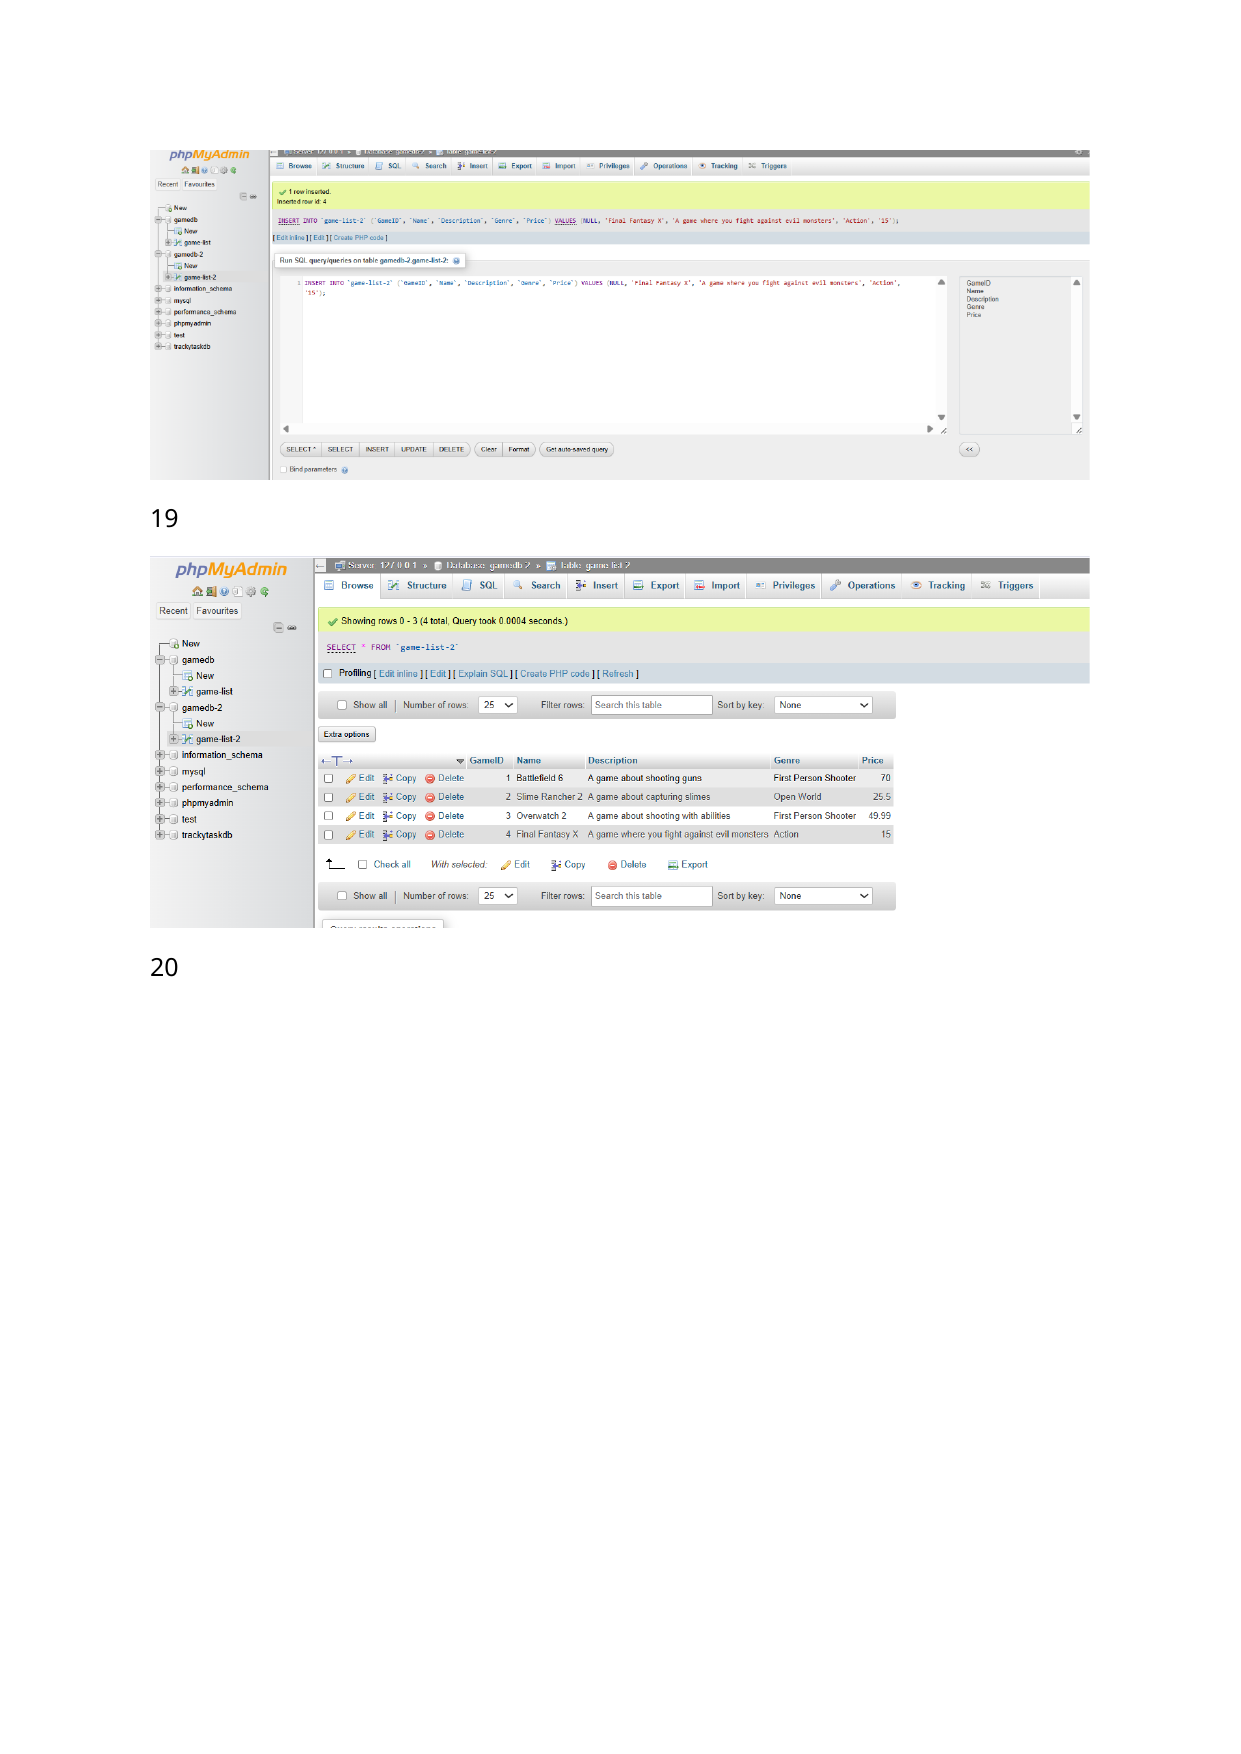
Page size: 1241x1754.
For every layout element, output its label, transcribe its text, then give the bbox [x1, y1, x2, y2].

text 19 [150, 501, 1090, 535]
picture [150, 556, 1090, 928]
text 20 [150, 949, 1090, 983]
picture [150, 150, 1090, 480]
